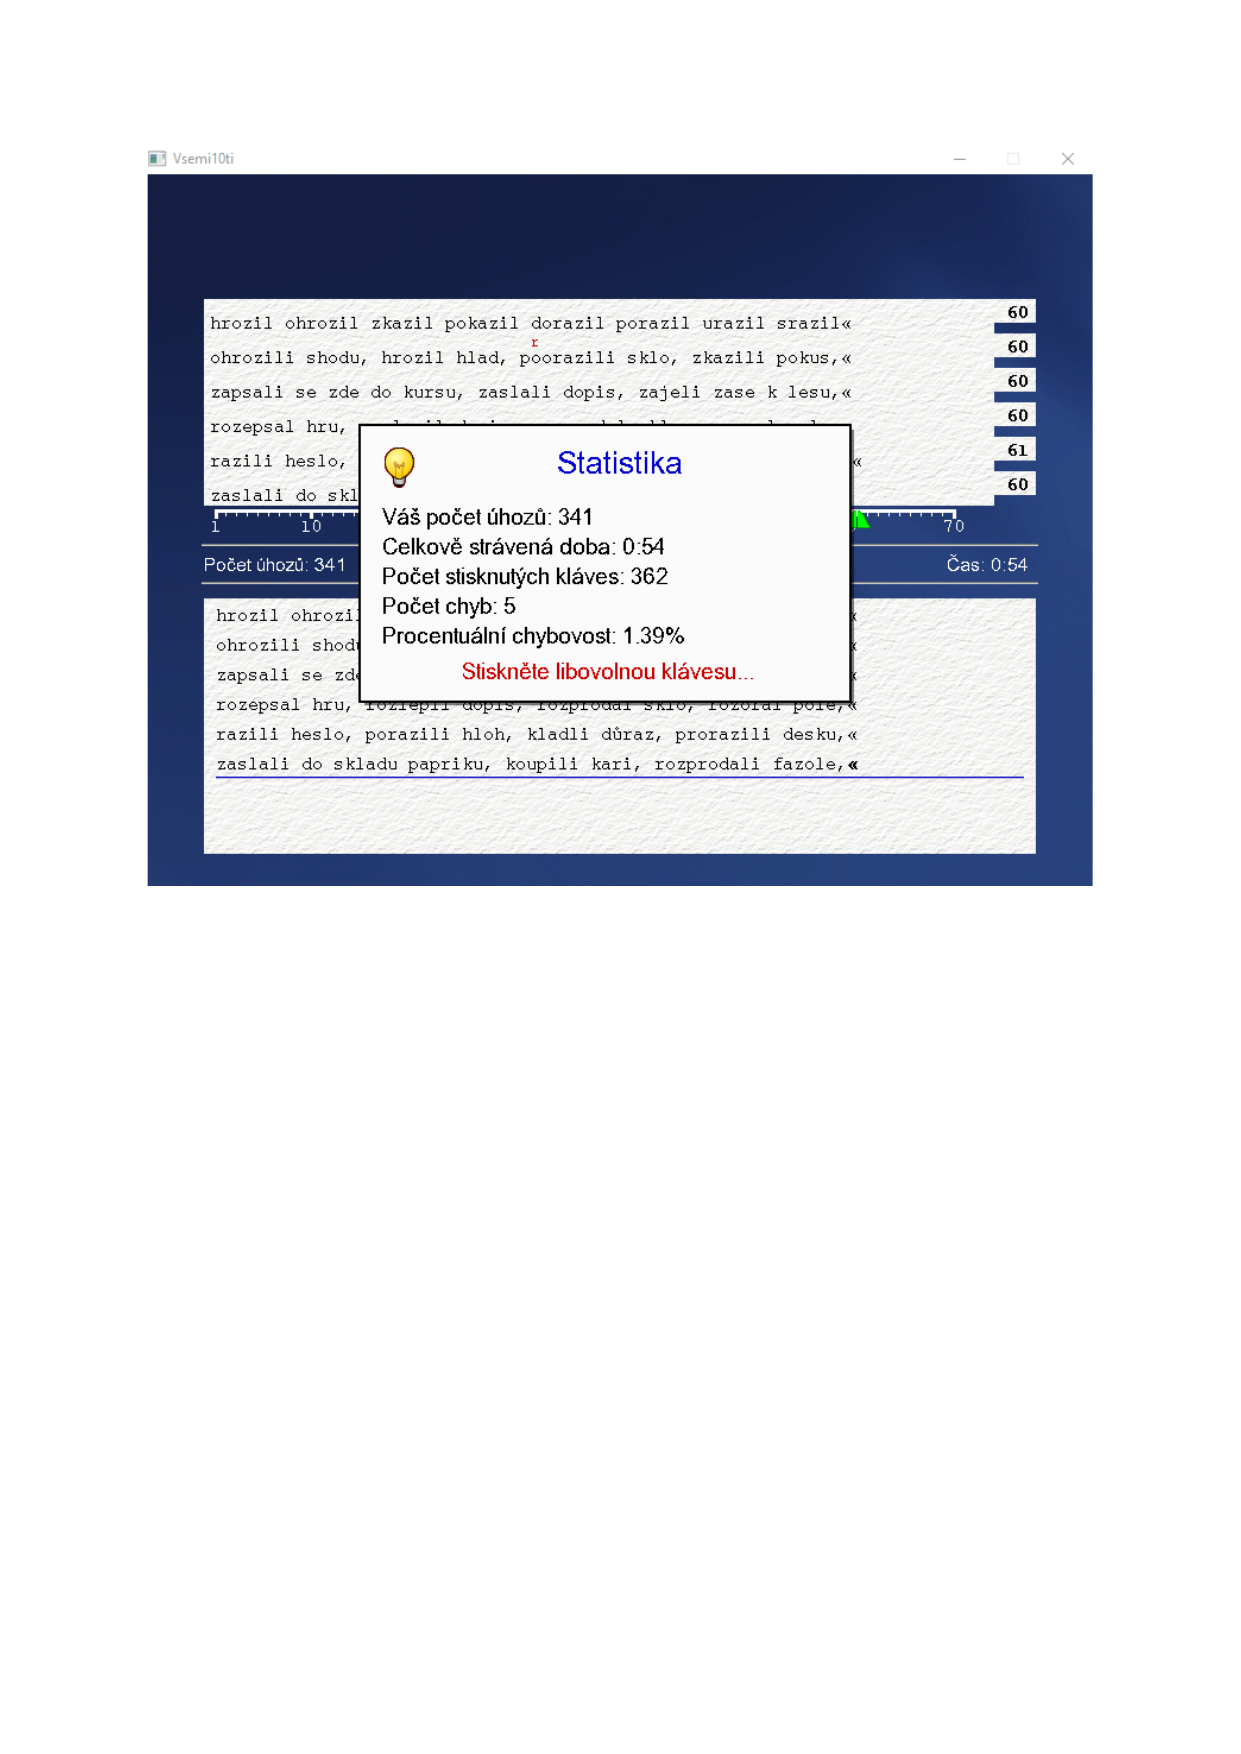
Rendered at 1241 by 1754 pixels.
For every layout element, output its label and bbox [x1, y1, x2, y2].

picture [147, 147, 1093, 886]
